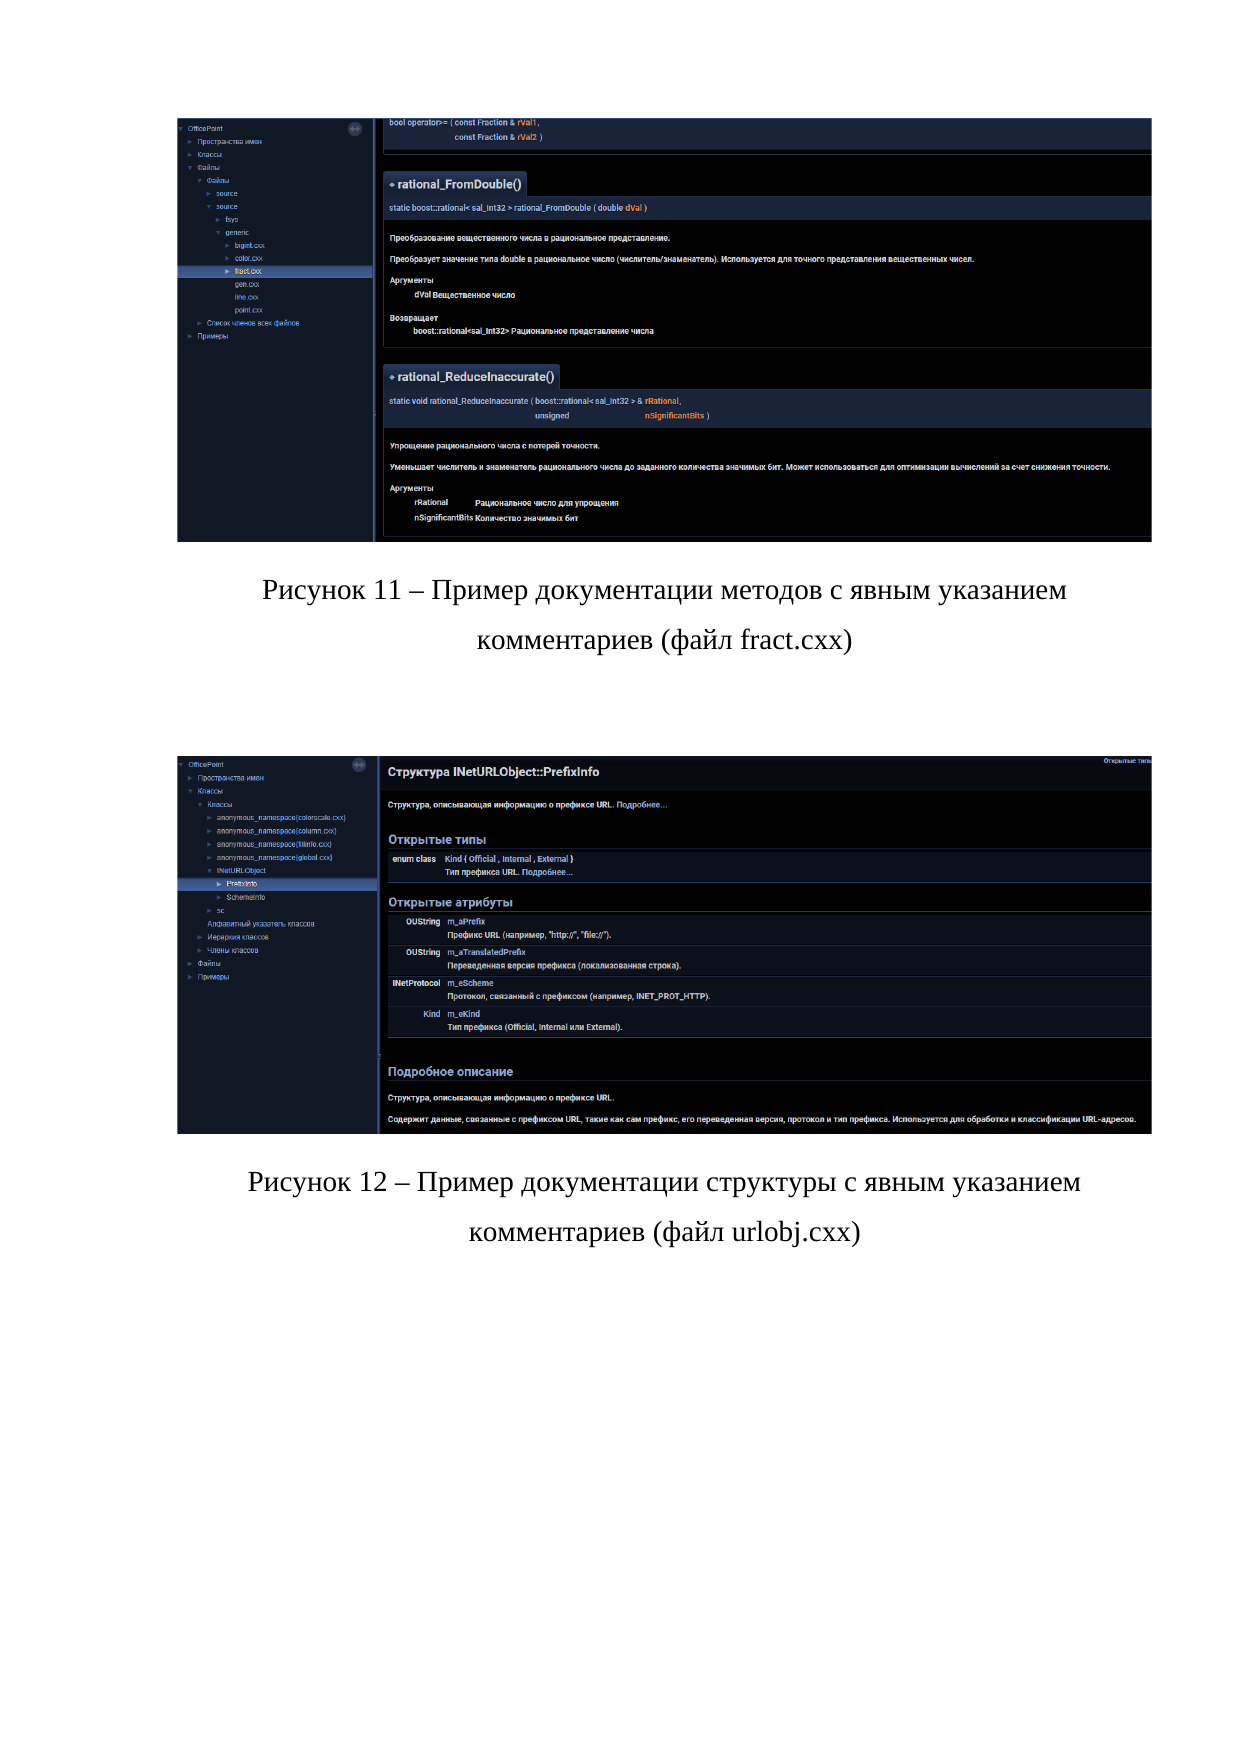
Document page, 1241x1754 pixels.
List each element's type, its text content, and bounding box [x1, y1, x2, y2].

picture [177, 118, 1152, 542]
text Рисунок 11 – Пример документации методов с явным указанием комментариев (файл fract.cxx) [177, 572, 1152, 656]
text Рисунок 12 – Пример документации структуры с явным указанием комментариев (файл urlobj.cxx) [177, 1164, 1152, 1248]
picture [177, 756, 1152, 1134]
